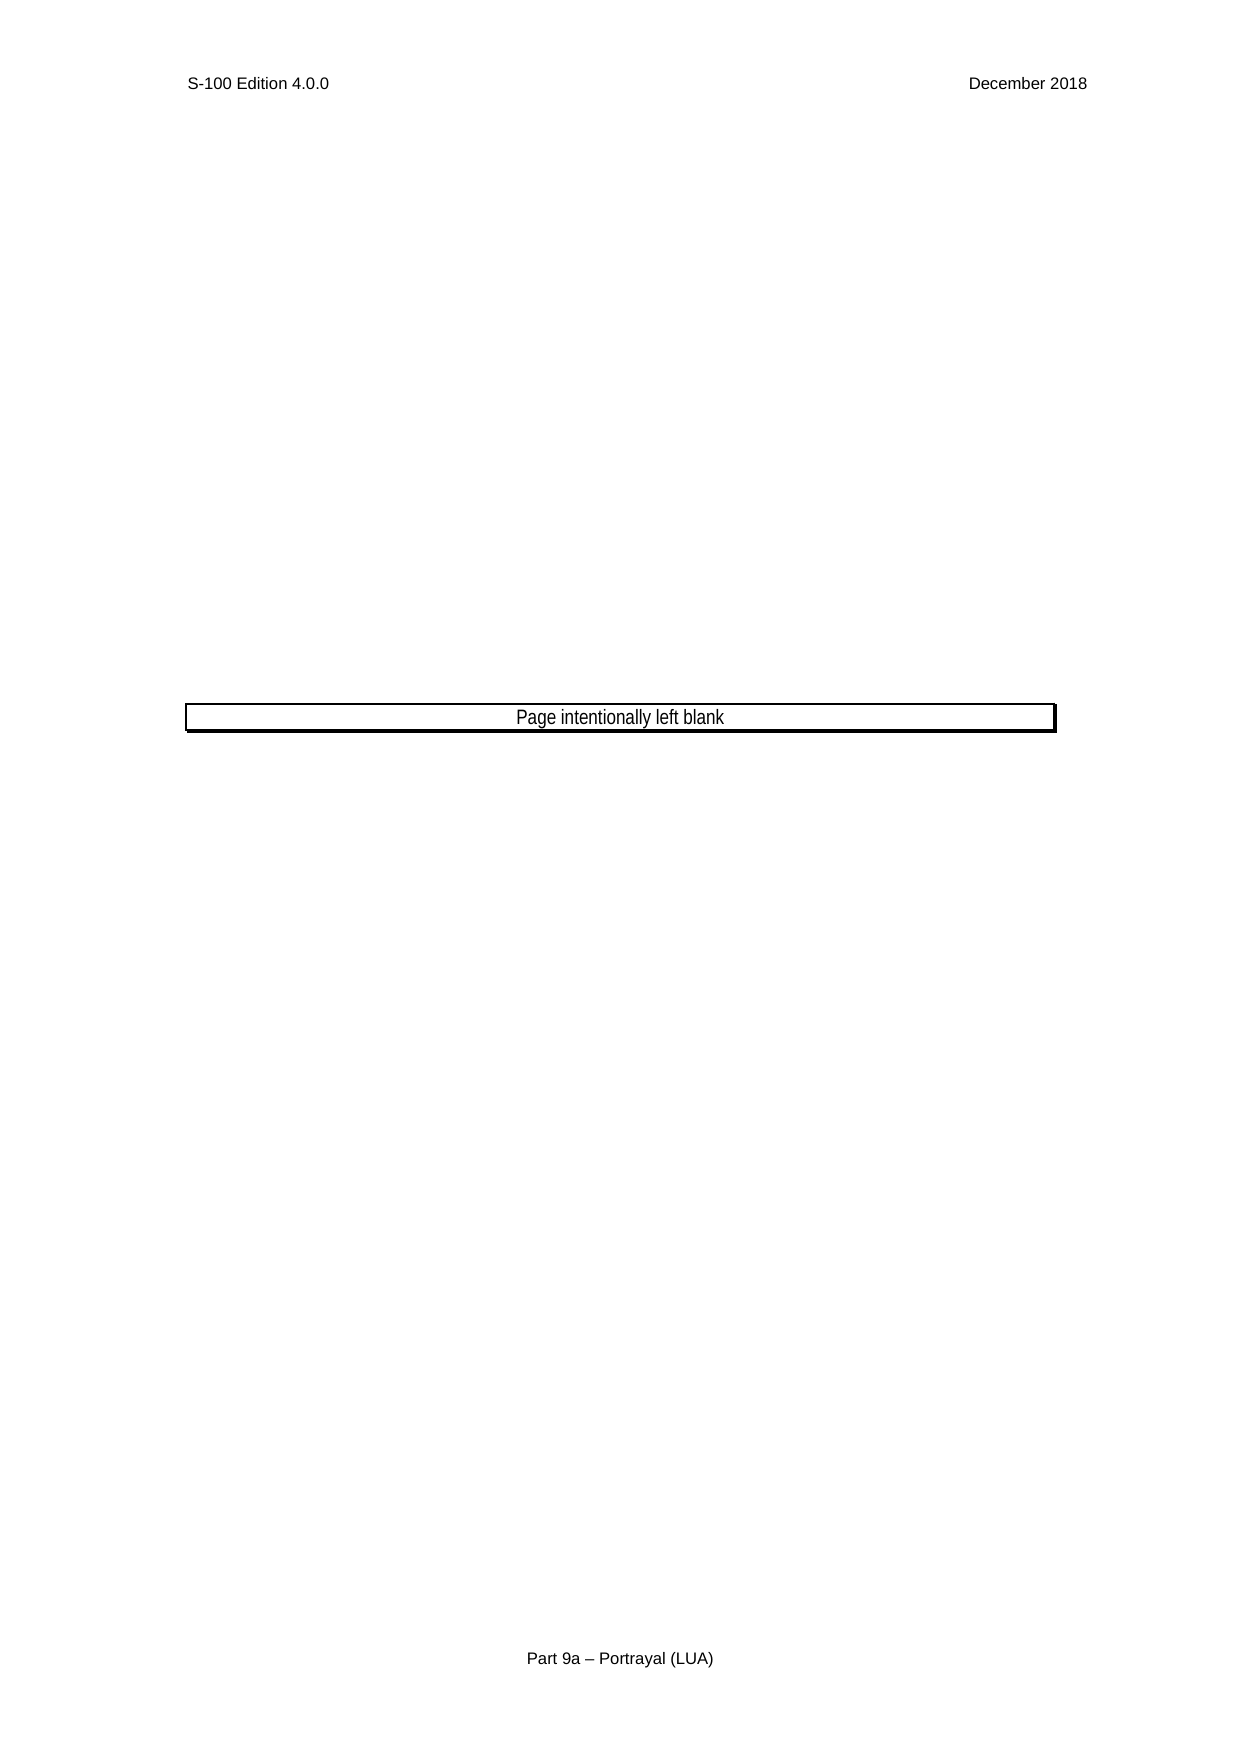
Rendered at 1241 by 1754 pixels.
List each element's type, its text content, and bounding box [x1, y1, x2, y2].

text Page intentionally left blank [187, 705, 1053, 729]
